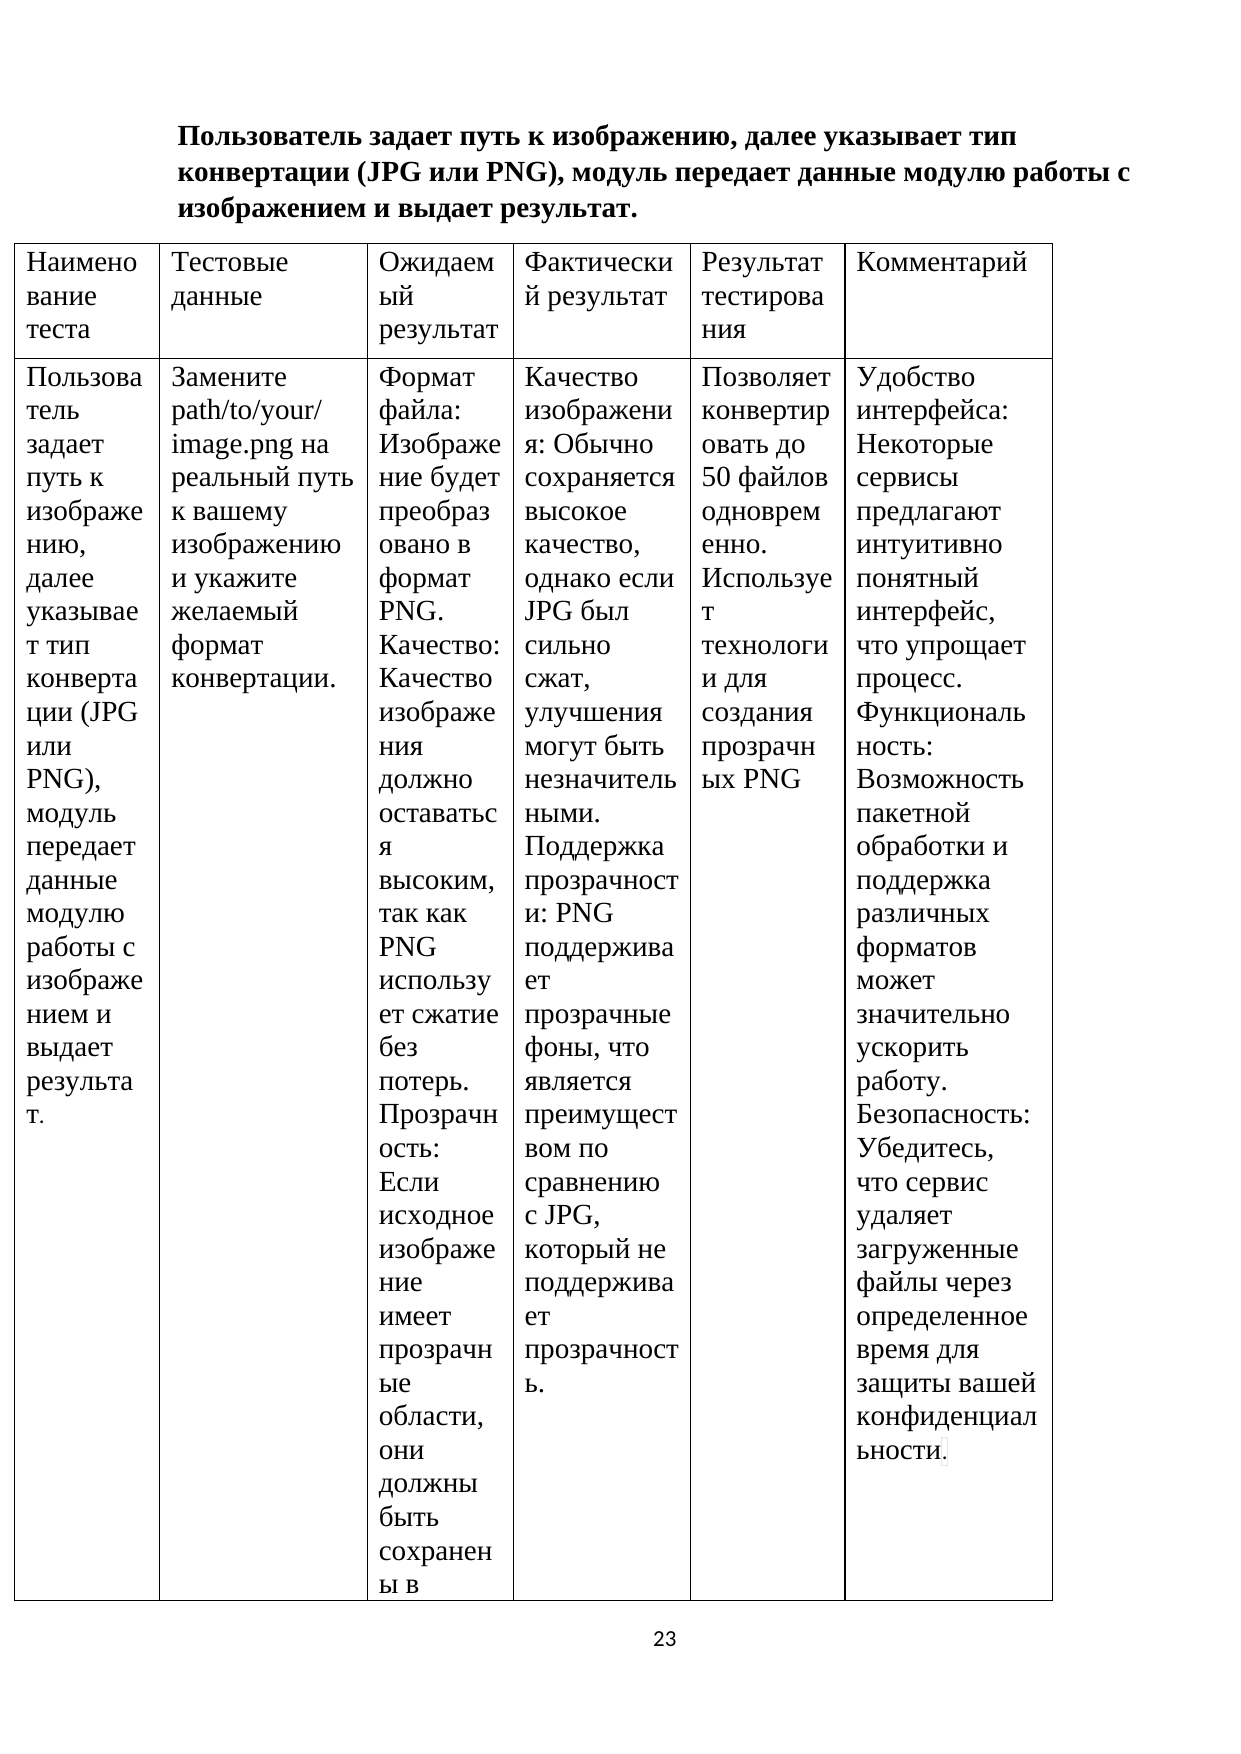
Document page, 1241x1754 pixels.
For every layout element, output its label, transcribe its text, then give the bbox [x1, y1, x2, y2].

text Пользователь задает путь к изображению, далее указывает тип конвертации (JPG или PNG), модуль передает данные модулю работы с изображением и выдает результат. [177, 118, 1152, 224]
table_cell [514, 359, 690, 1600]
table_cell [368, 359, 513, 1600]
table_header Фактический результат [514, 244, 690, 358]
table_header Комментарий [846, 244, 1052, 358]
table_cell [691, 359, 844, 1600]
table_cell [846, 359, 1052, 1600]
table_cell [160, 359, 367, 1600]
table_header Ожидаемый результат [368, 244, 513, 358]
table_header Наименование теста [15, 244, 159, 358]
table_header Тестовые данные [160, 244, 367, 358]
table_header Результат тестирования [691, 244, 844, 358]
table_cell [15, 359, 159, 1600]
